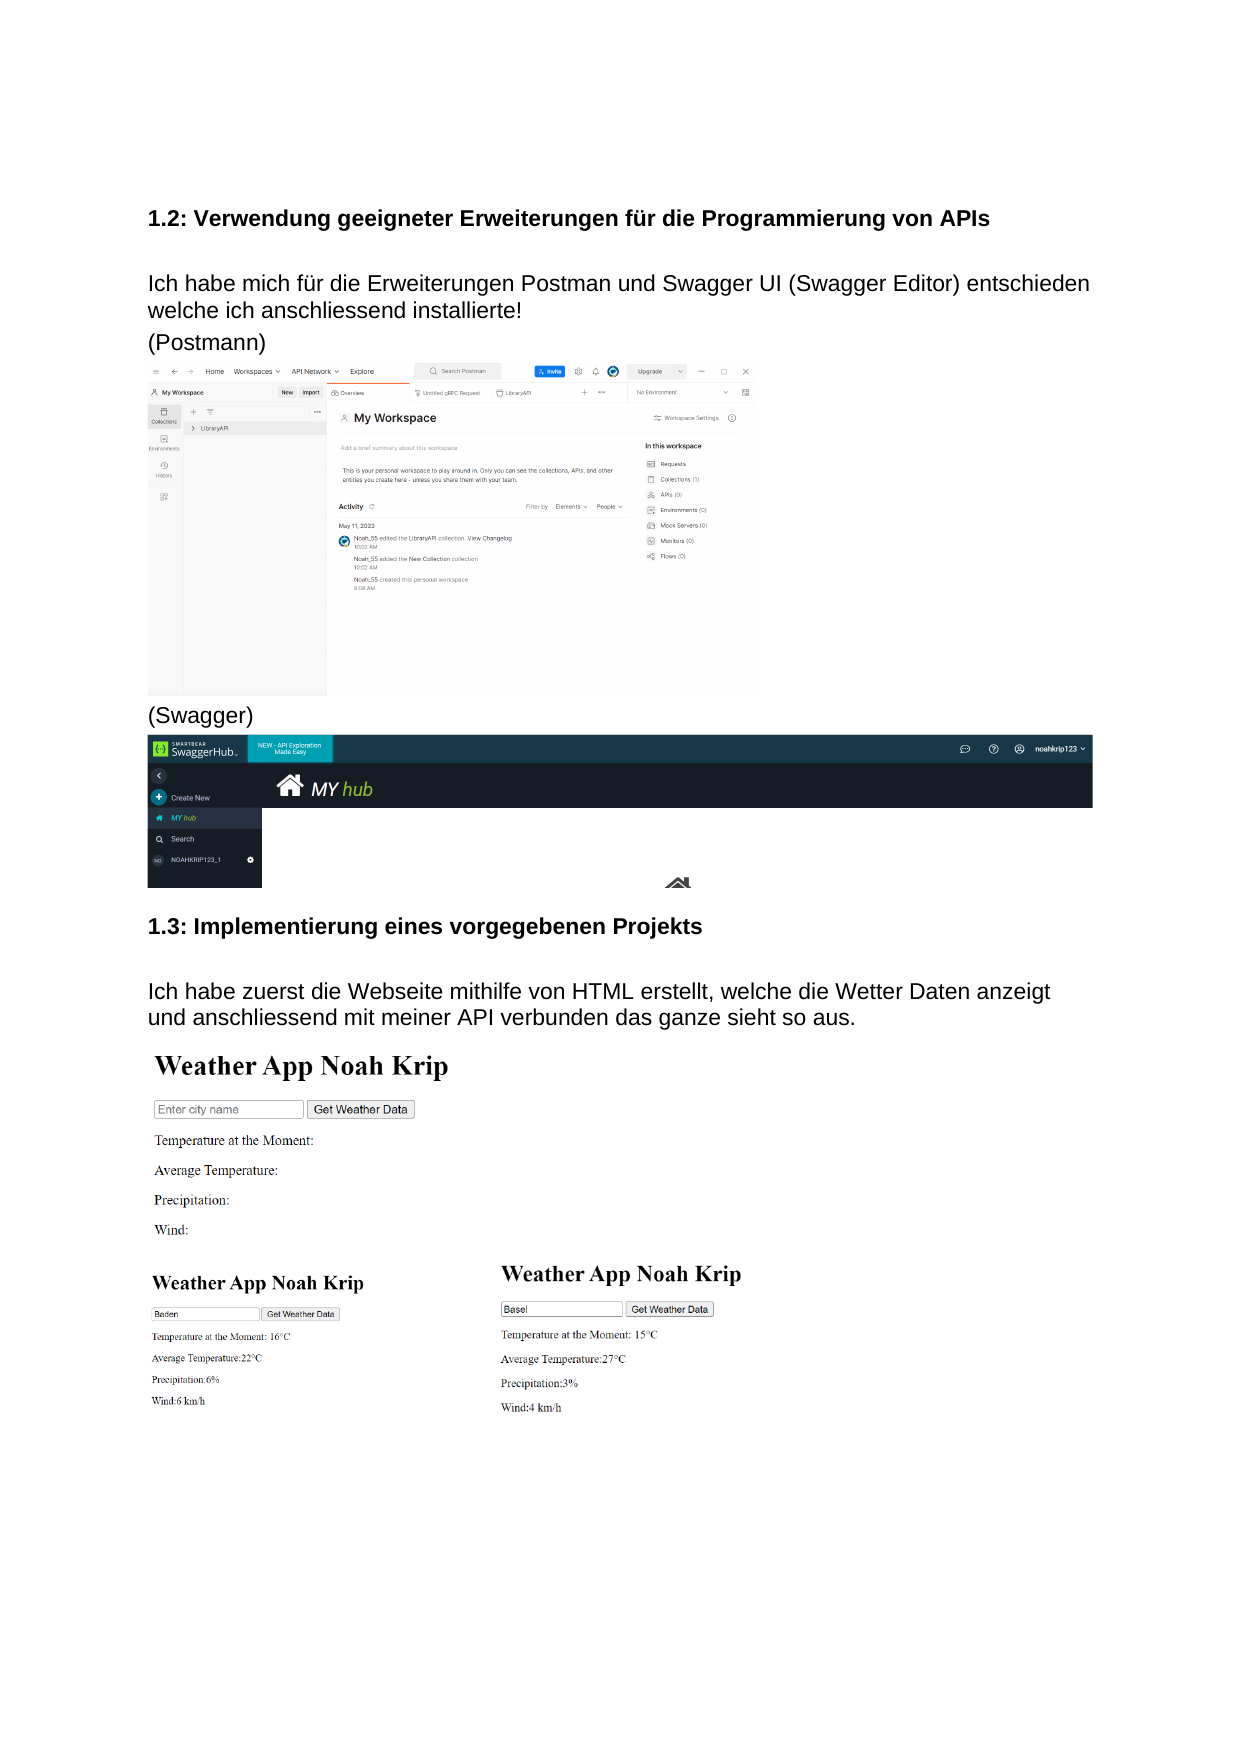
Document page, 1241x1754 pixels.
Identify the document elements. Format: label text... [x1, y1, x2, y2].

text Ich habe mich für die Erweiterungen Postman und Swagger UI (Swagger Editor) entschieden welche ich anschliessend installierte! [148, 270, 1093, 323]
subtitle 1.2: Verwendung geeigneter Erweiterungen für die Programmierung von APIs [148, 205, 1093, 232]
picture [147, 1036, 619, 1254]
picture [147, 1259, 752, 1430]
picture [147, 362, 755, 696]
text (Postmann) [148, 329, 1093, 356]
picture [147, 734, 1093, 888]
text Ich habe zuerst die Webseite mithilfe von HTML erstellt, welche die Wetter Daten anzeigt und anschliessend mit meiner API verbunden das ganze sieht so aus. [148, 978, 1093, 1031]
subtitle 1.3: Implementierung eines vorgegebenen Projekts [148, 913, 1093, 939]
text (Swagger) [148, 702, 1093, 728]
